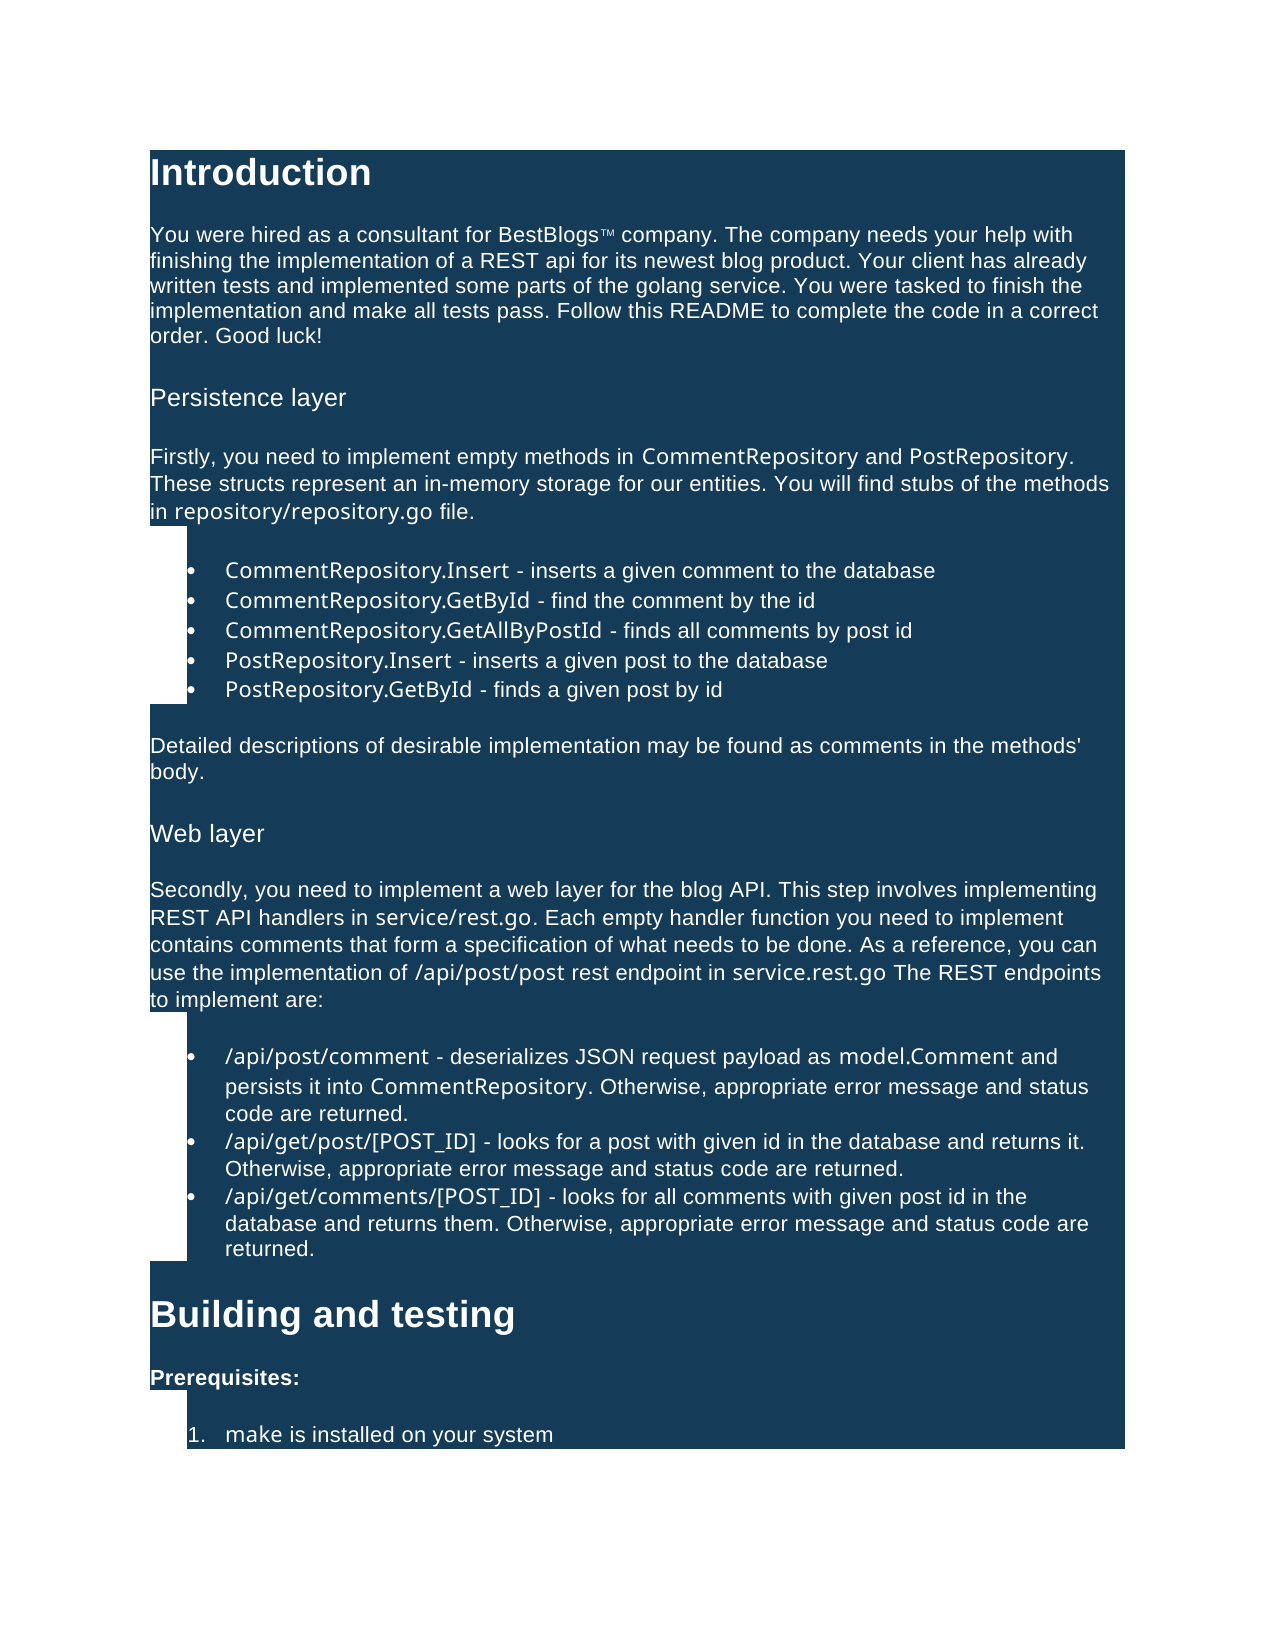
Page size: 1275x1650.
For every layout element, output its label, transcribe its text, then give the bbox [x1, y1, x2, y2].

list PostRepository.GetById - finds a given post by id [187, 674, 1125, 704]
list CommentRepository.GetAllByPostId - finds all comments by post id [187, 615, 1125, 644]
subtitle Introduction [150, 150, 1125, 193]
text Detailed descriptions of desirable implementation may be found as comments in the methods' body. [150, 733, 1125, 784]
list make is installed on your system [187, 1419, 1125, 1449]
list CommentRepository.Insert - inserts a given comment to the database [187, 555, 1125, 585]
text You were hired as a consultant for BestBlogsTM company. The company needs your help with finishing the implementation of a REST api for its newest blog product. Your client has already written tests and implemented some parts of the golang service. You were tasked to finish the implementation and make all tests pass. Follow this README to complete the code in a correct order. Good luck! [150, 222, 1125, 348]
list /api/get/comments/[POST_ID] - looks for all comments with given post id in the database and returns them. Otherwise, appropriate error message and status code are returned. [187, 1181, 1125, 1261]
text Secondly, you need to implement a web layer for the blog API. This step involves implementing REST API handlers in service/rest.go. Each empty handler function you need to implement contains comments that form a specification of what needs to be done. As a reference, you can use the implementation of /api/post/post rest endpoint in service.rest.go The REST endpoints to implement are: [150, 877, 1125, 1012]
list CommentRepository.GetById - find the comment by the id [187, 585, 1125, 615]
list PostRepository.Insert - inserts a given post to the database [187, 644, 1125, 674]
list /api/post/comment - deserializes JSON request payload as model.Comment and persists it into CommentRepository. Otherwise, appropriate error message and status code are returned. [187, 1041, 1125, 1126]
subtitle Persistence layer [150, 379, 1125, 412]
subtitle Prerequisites: [150, 1364, 1125, 1390]
text Firstly, you need to implement empty methods in CommentRepository and PostRepository. These structs represent an in-memory storage for our entities. You will find stubs of the methods in repository/repository.go file. [150, 441, 1125, 526]
subtitle Building and testing [150, 1292, 1125, 1335]
subtitle Web layer [150, 815, 1125, 847]
list /api/get/post/[POST_ID] - looks for a post with given id in the database and returns it. Otherwise, appropriate error message and status code are returned. [187, 1126, 1125, 1181]
